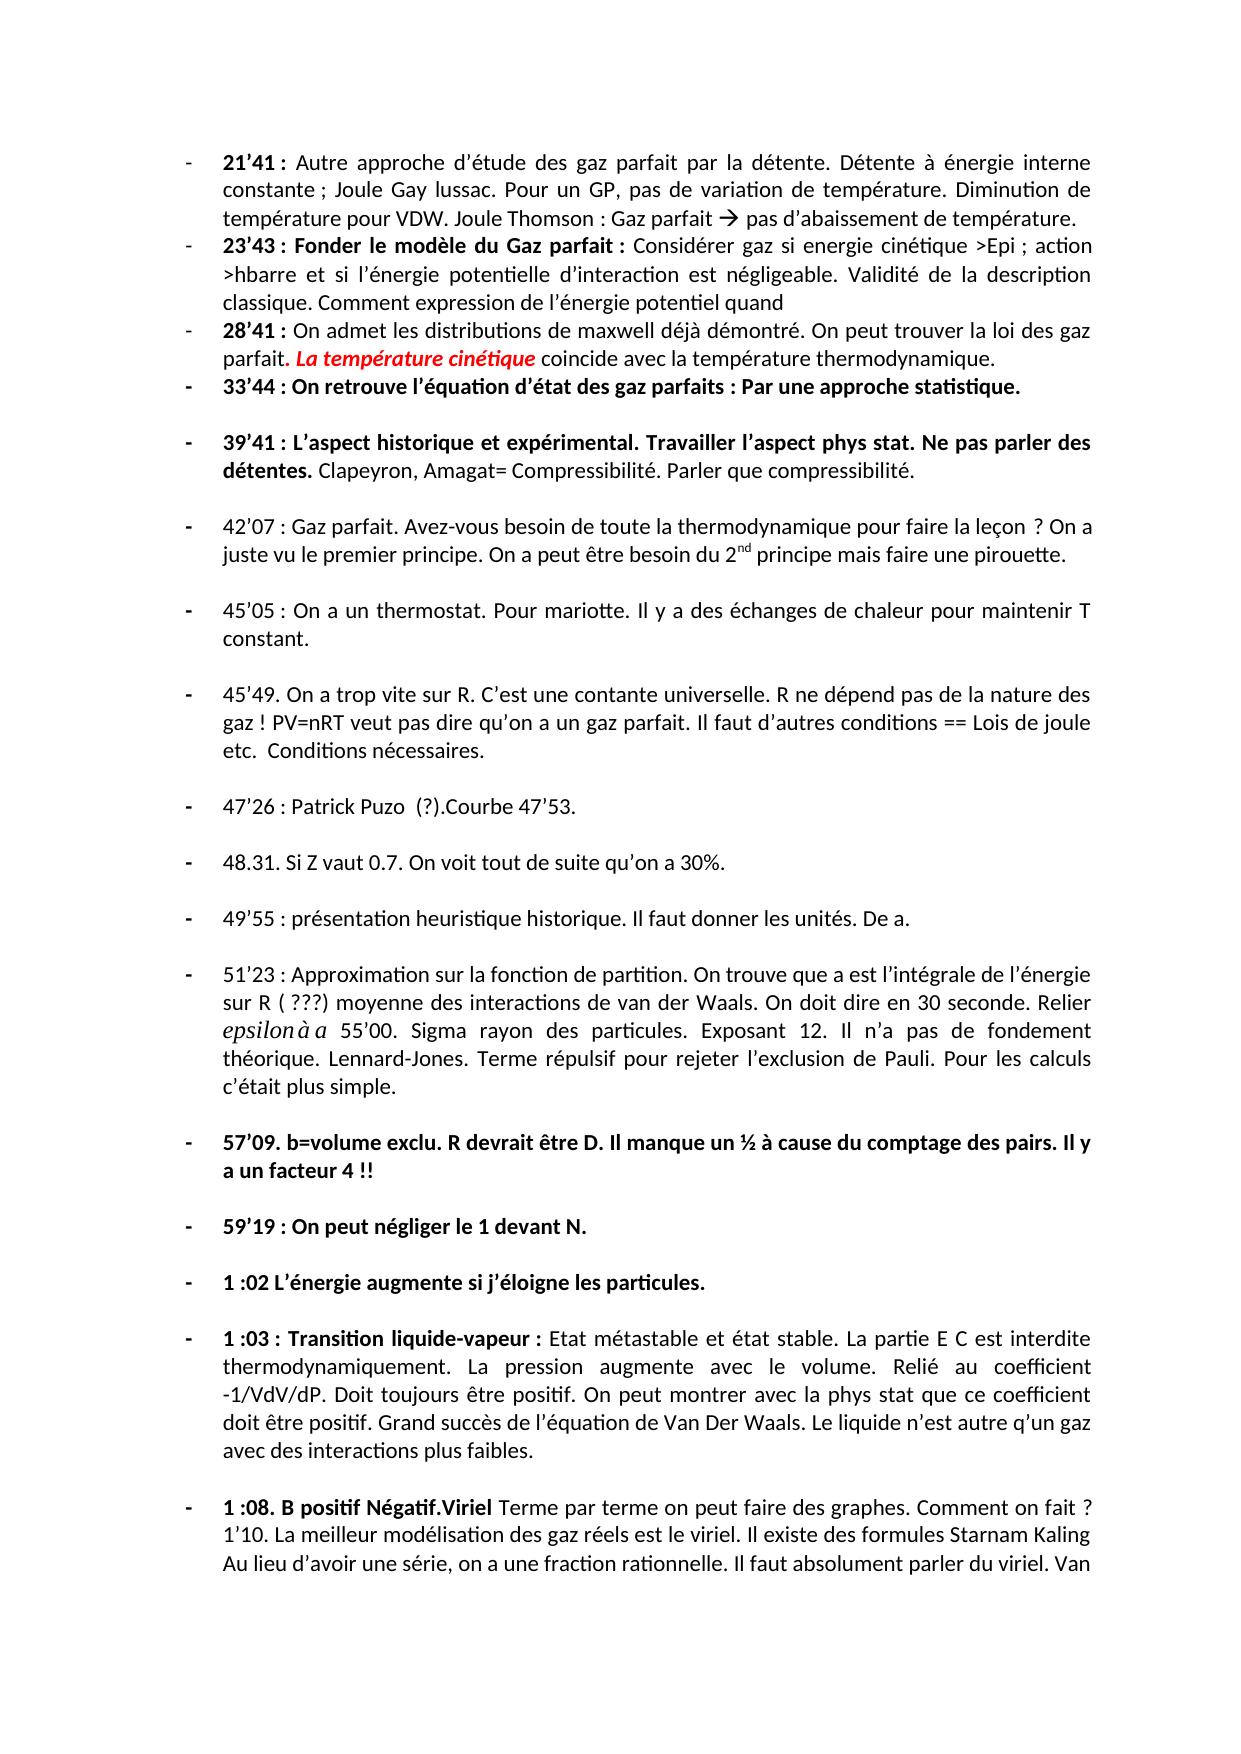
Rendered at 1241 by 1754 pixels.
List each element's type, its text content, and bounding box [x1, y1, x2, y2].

list 33’44 : On retrouve l’équation d’état des gaz parfaits : Par une approche statistique. [185, 372, 1093, 400]
list 57’09. b=volume exclu. R devrait être D. Il manque un ½ à cause du comptage des pairs. Il y a un facteur 4 !! [185, 1128, 1093, 1184]
list 28’41 : On admet les distributions de maxwell déjà démontré. On peut trouver la loi des gaz parfait. La température cinétique coincide avec la température thermodynamique. [185, 316, 1093, 372]
list 39’41 : L’aspect historique et expérimental. Travailler l’aspect phys stat. Ne pas parler des détentes. Clapeyron, Amagat= Compressibilité. Parler que compressibilité. [185, 428, 1093, 484]
list 21’41 : Autre approche d’étude des gaz parfait par la détente. Détente à énergie interne constante ; Joule Gay lussac. Pour un GP, pas de variation de température. Diminution de température pour VDW. Joule Thomson : Gaz parfait pas d’abaissement de température. [185, 148, 1093, 232]
list 51’23 : Approximation sur la fonction de partition. On trouve que a est l’intégrale de l’énergie sur R ( ???) moyenne des interactions de van der Waals. On doit dire en 30 seconde. Relier 55’00. Sigma rayon des particules. Exposant 12. Il n’a pas de fondement théorique. Lennard-Jones. Terme répulsif pour rejeter l’exclusion de Pauli. Pour les calculs c’était plus simple. [185, 960, 1093, 1100]
list 49’55 : présentation heuristique historique. Il faut donner les unités. De a. [185, 904, 1093, 932]
list 45’05 : On a un thermostat. Pour mariotte. Il y a des échanges de chaleur pour maintenir T constant. [185, 596, 1093, 652]
list 1 :02 L’énergie augmente si j’éloigne les particules. [185, 1268, 1093, 1296]
list 42’07 : Gaz parfait. Avez-vous besoin de toute la thermodynamique pour faire la leçon ? On a juste vu le premier principe. On a peut être besoin du 2nd principe mais faire une pirouette. [185, 512, 1093, 568]
list 59’19 : On peut négliger le 1 devant N. [185, 1212, 1093, 1240]
list 47’26 : Patrick Puzo (?).Courbe 47’53. [185, 792, 1093, 820]
list 48.31. Si Z vaut 0.7. On voit tout de suite qu’on a 30%. [185, 848, 1093, 876]
list 45’49. On a trop vite sur R. C’est une contante universelle. R ne dépend pas de la nature des gaz ! PV=nRT veut pas dire qu’on a un gaz parfait. Il faut d’autres conditions == Lois de joule etc. Conditions nécessaires. [185, 680, 1093, 764]
list 1 :03 : Transition liquide-vapeur : Etat métastable et état stable. La partie E C est interdite thermodynamiquement. La pression augmente avec le volume. Relié au coefficient -1/VdV/dP. Doit toujours être positif. On peut montrer avec la phys stat que ce coefficient doit être positif. Grand succès de l’équation de Van Der Waals. Le liquide n’est autre q’un gaz avec des interactions plus faibles. [185, 1324, 1093, 1464]
list 23’43 : Fonder le modèle du Gaz parfait : Considérer gaz si energie cinétique >Epi ; action >hbarre et si l’énergie potentielle d’interaction est négligeable. Validité de la description classique. Comment expression de l’énergie potentiel quand [185, 232, 1093, 316]
